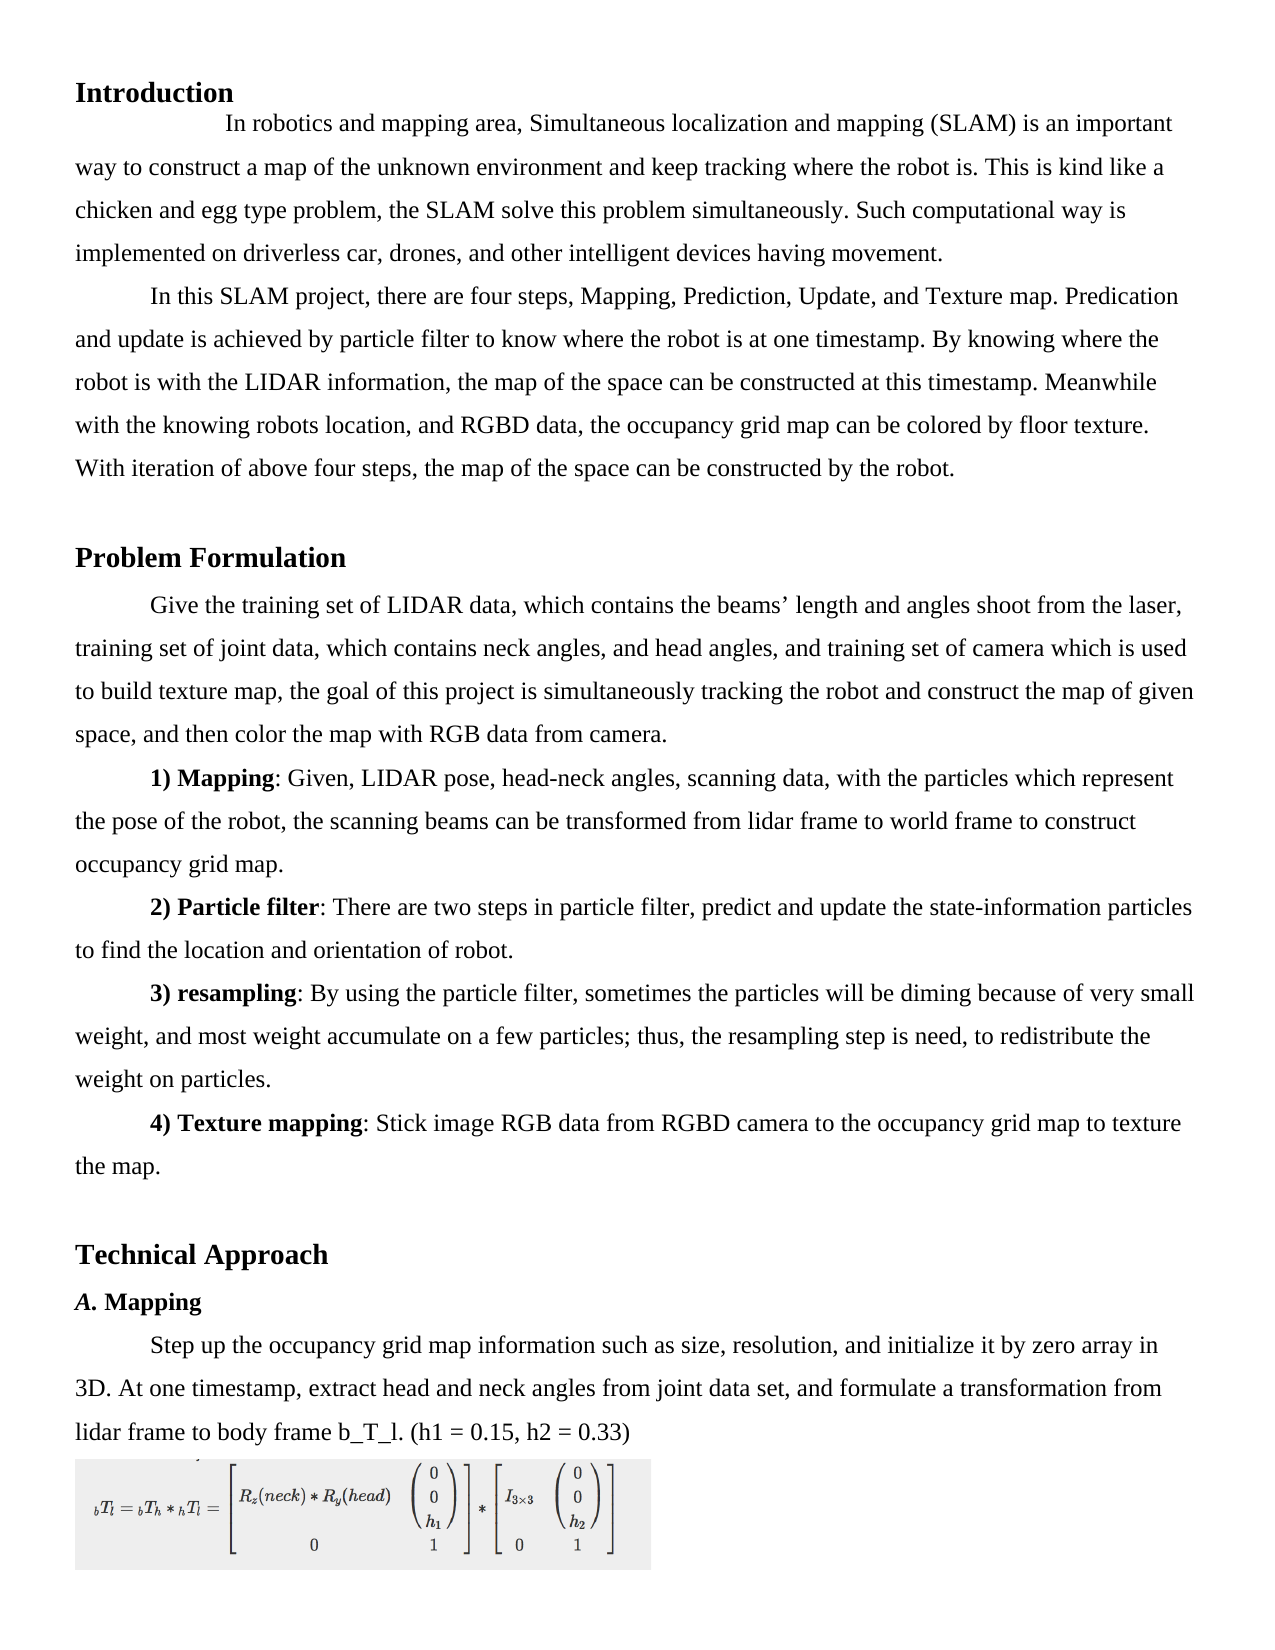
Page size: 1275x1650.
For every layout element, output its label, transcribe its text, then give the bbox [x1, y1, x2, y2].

text A. Mapping [75, 1287, 1200, 1316]
text Technical Approach [75, 1237, 1200, 1271]
text Give the training set of LIDAR data, which contains the beams’ length and angles shoot from the laser, training set of joint data, which contains neck angles, and head angles, and training set of camera which is used to build texture map, the goal of this project is simultaneously tracking the robot and construct the map of given space, and then color the map with RGB data from camera. [75, 590, 1200, 748]
text 1) Mapping: Given, LIDAR pose, head-neck angles, scanning data, with the particles which represent the pose of the robot, the scanning beams can be transformed from lidar frame to world frame to construct occupancy grid map. [75, 763, 1200, 878]
text Problem Formulation [75, 540, 1200, 573]
text 2) Particle filter: There are two steps in particle filter, predict and update the state-information particles to find the location and orientation of robot. [75, 892, 1200, 964]
text In this SLAM project, there are four steps, Mapping, Prediction, Update, and Texture map. Predication and update is achieved by particle filter to know where the robot is at one timestamp. By knowing where the robot is with the LIDAR information, the map of the space can be constructed at this timestamp. Meanwhile with the knowing robots location, and RGBD data, the occupancy grid map can be colored by floor texture. With iteration of above four steps, the map of the space can be constructed by the robot. [75, 281, 1200, 482]
text Step up the occupancy grid map information such as size, resolution, and initialize it by zero array in 3D. At one timestamp, extract head and neck angles from joint data set, and formulate a transformation from lidar frame to body frame b_T_l. (h1 = 0.15, h2 = 0.33) [75, 1330, 1200, 1445]
text In robotics and mapping area, Simultaneous localization and mapping (SLAM) is an important way to construct a map of the unknown environment and keep tracking where the robot is. This is kind like a chicken and egg type problem, the SLAM solve this problem simultaneously. Such computational way is implemented on driverless car, drones, and other intelligent devices having movement. [75, 108, 1200, 267]
text 3) resampling: By using the particle filter, sometimes the particles will be diming because of very small weight, and most weight accumulate on a few particles; thus, the resampling step is need, to redistribute the weight on particles. [75, 978, 1200, 1093]
text Introduction [75, 75, 1200, 108]
picture [75, 1459, 652, 1570]
text 4) Texture mapping: Stick image RGB data from RGBD camera to the occupancy grid map to texture the map. [75, 1108, 1200, 1179]
